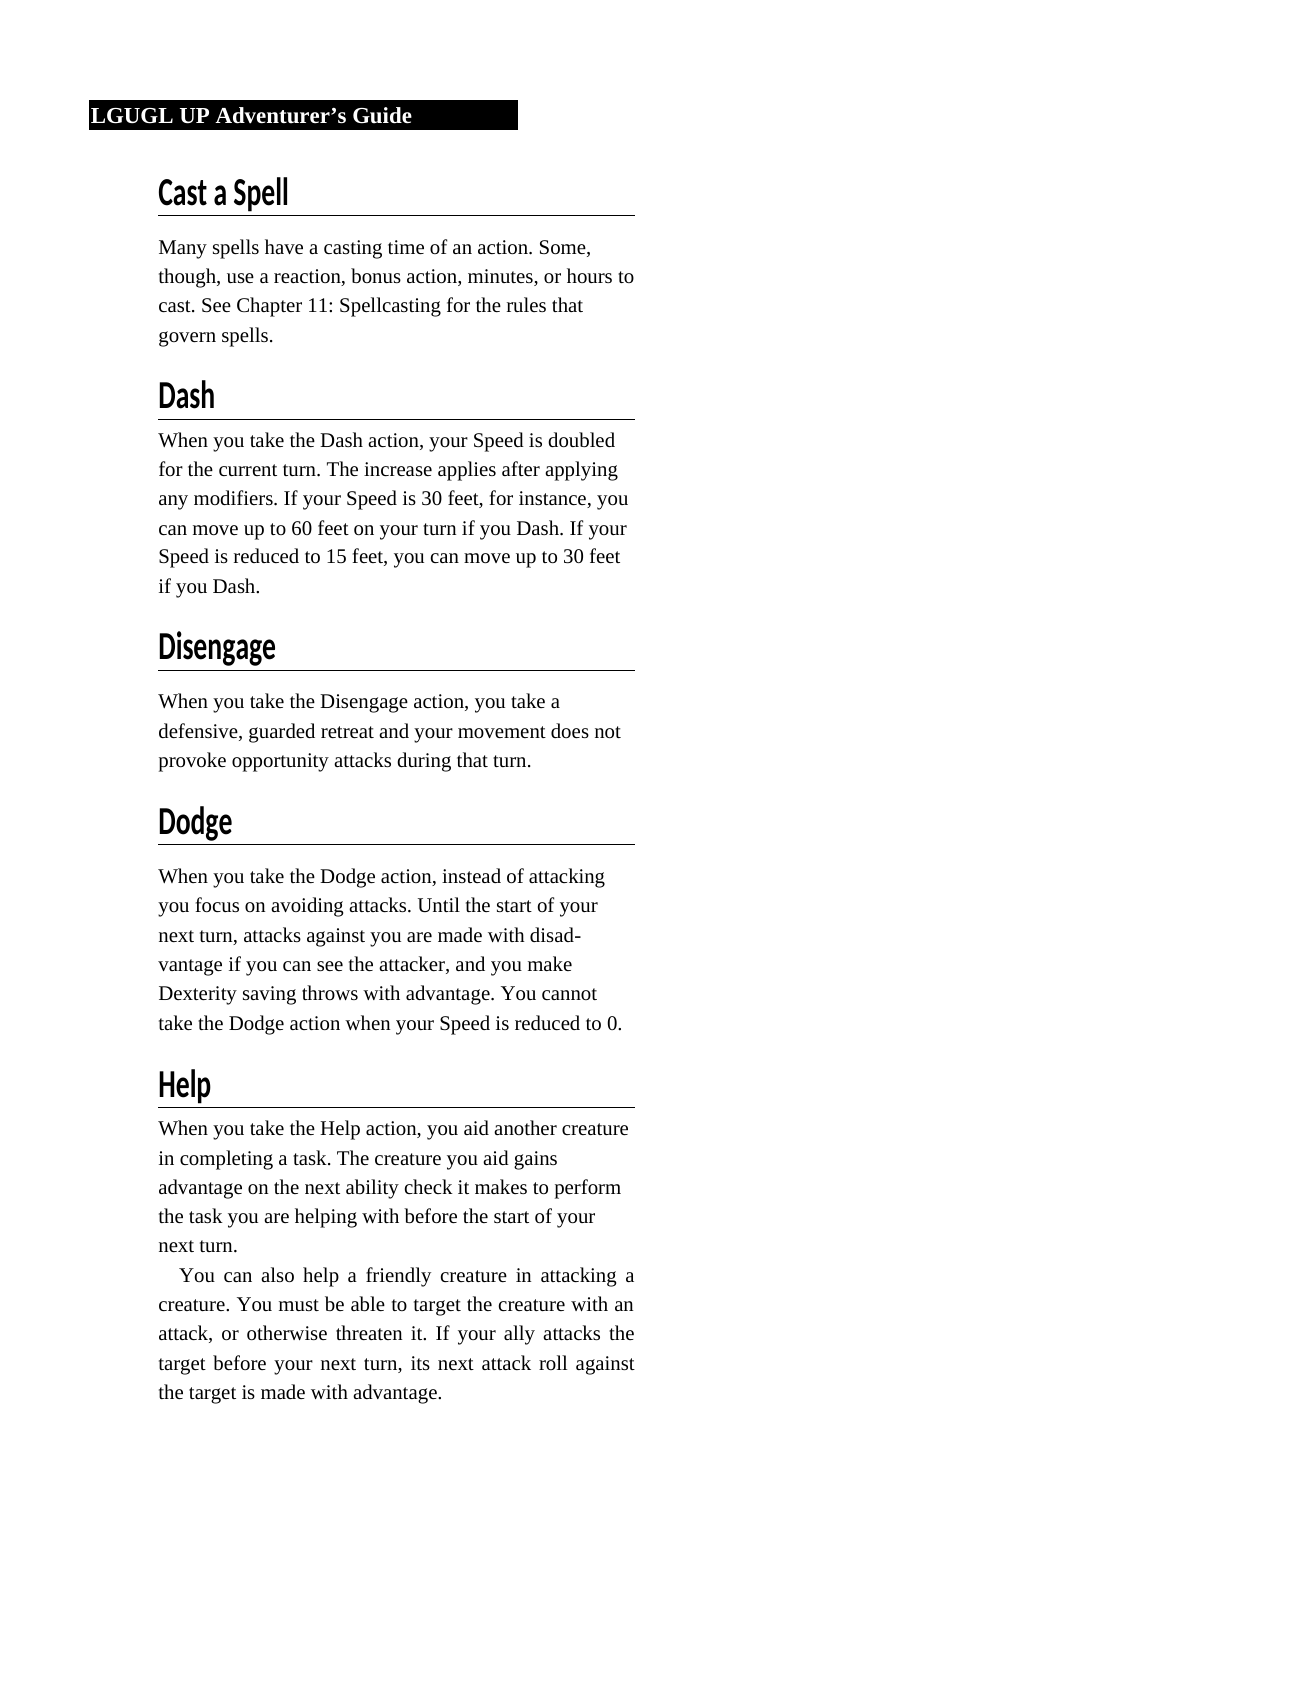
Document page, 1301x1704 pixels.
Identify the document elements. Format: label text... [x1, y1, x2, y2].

text When you take the Dash action, your Speed is doubled for the current turn. The increase applies after applying any modifiers. If your Speed is 30 feet, for instance, you can move up to 60 feet on your turn if you Dash. If your Speed is reduced to 15 feet, you can move up to 30 feet if you Dash. [158, 428, 635, 598]
text Many spells have a casting time of an action. Some, though, use a reaction, bonus action, minutes, or hours to cast. See Chapter 11: Spellcasting for the rules that govern spells. [158, 235, 635, 347]
text When you take the Dodge action, instead of attacking you focus on avoiding attacks. Until the start of your next turn, attacks against you are made with disadvantage if you can see the attacker, and you make Dexterity saving throws with advantage. You cannot take the Dodge action when your Speed is reduced to 0. [158, 864, 635, 1034]
text When you take the Help action, you aid another creature in completing a task. The creature you aid gains advantage on the next ability check it makes to perform the task you are helping with before the start of your next turn. [158, 1116, 635, 1257]
subtitle Cast a Spell [158, 167, 635, 215]
text When you take the Disengage action, you take a defensive, guarded retreat and your movement does not provoke opportunity attacks during that turn. [158, 689, 635, 772]
subtitle Dodge [158, 796, 635, 844]
subtitle Dash [158, 371, 635, 419]
subtitle Disengage [158, 621, 635, 670]
subtitle Help [158, 1058, 635, 1107]
text You can also help a friendly creature in attacking a creature. You must be able to target the creature with an attack, or otherwise threaten it. If your ally attacks the target before your next turn, its next attack roll against the target is made with advantage. [158, 1263, 635, 1404]
